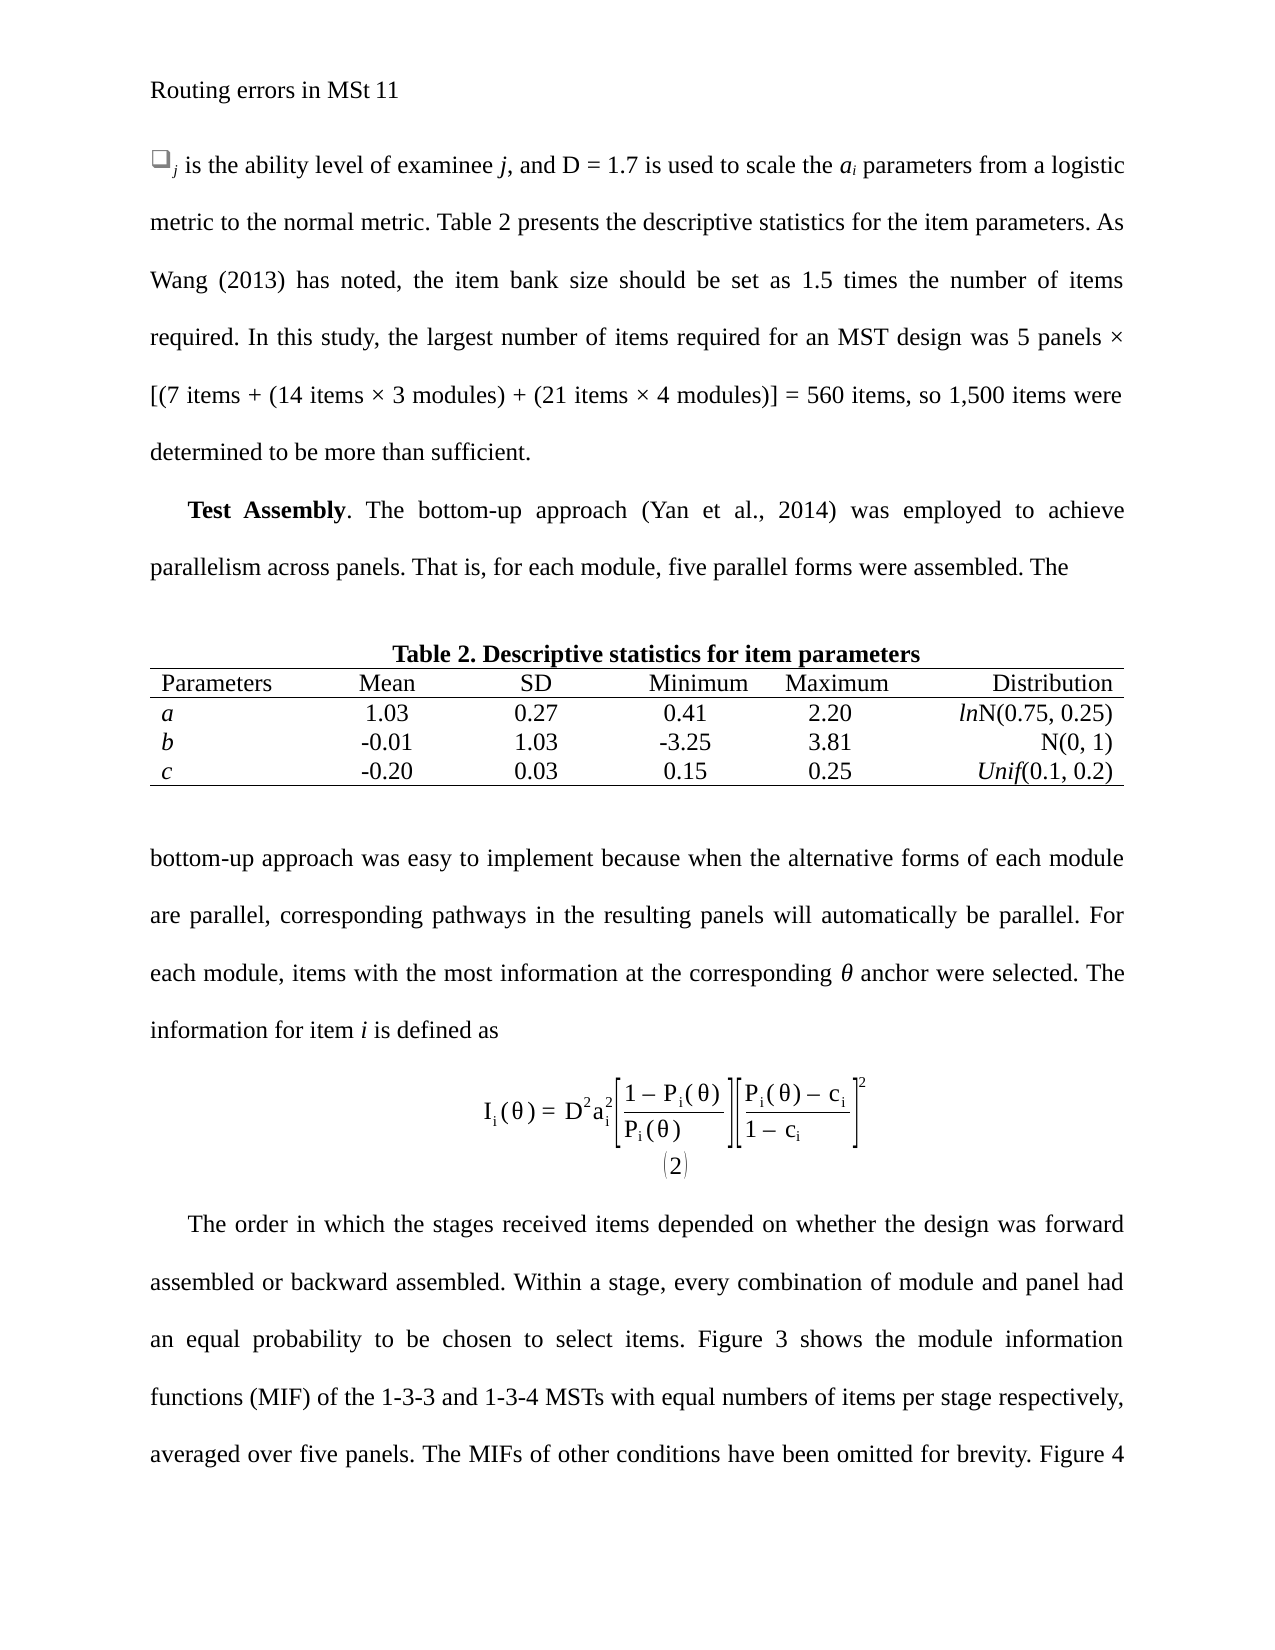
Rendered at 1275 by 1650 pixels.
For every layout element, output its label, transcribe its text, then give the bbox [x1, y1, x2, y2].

table_cell 0.41 [610, 698, 760, 727]
table_cell -3.25 [610, 727, 760, 756]
table_cell 0.03 [461, 756, 610, 784]
table_cell 3.81 [760, 727, 900, 756]
table_cell 2.20 [760, 698, 900, 727]
text bottom-up approach was easy to implement because when the alternative forms of each module are parallel, corresponding pathways in the resulting panels will automatically be parallel. For each module, items with the most information at the corresponding θ anchor were selected. The information for item i is defined as [150, 843, 1125, 1044]
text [150, 150, 1125, 466]
table_cell 0.27 [461, 698, 610, 727]
table_header Mean [312, 669, 461, 697]
table_cell 0.25 [760, 756, 900, 784]
text Test Assembly. The bottom-up approach (Yan et al., 2014) was employed to achieve parallelism across panels. That is, for each module, five parallel forms were assembled. The [150, 495, 1125, 581]
table_header SD [461, 669, 610, 697]
table_cell Unif(0.1, 0.2) [900, 756, 1124, 784]
table_header Maximum [760, 669, 900, 697]
table_cell lnN(0.75, 0.25) [900, 698, 1124, 727]
table_header Parameters [150, 669, 312, 697]
table_cell 1.03 [461, 727, 610, 756]
table_cell b [150, 727, 312, 756]
table_cell 0.15 [610, 756, 760, 784]
table_cell N(0, 1) [900, 727, 1124, 756]
table_header Distribution [900, 669, 1124, 697]
table_cell -0.01 [312, 727, 461, 756]
table_cell 1.03 [312, 698, 461, 727]
table_header Minimum [610, 669, 760, 697]
text Table 2. Descriptive statistics for item parameters [150, 639, 1125, 667]
table_cell a [150, 698, 312, 727]
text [150, 1209, 1125, 1468]
table_cell -0.20 [312, 756, 461, 784]
table_cell c [150, 756, 312, 784]
